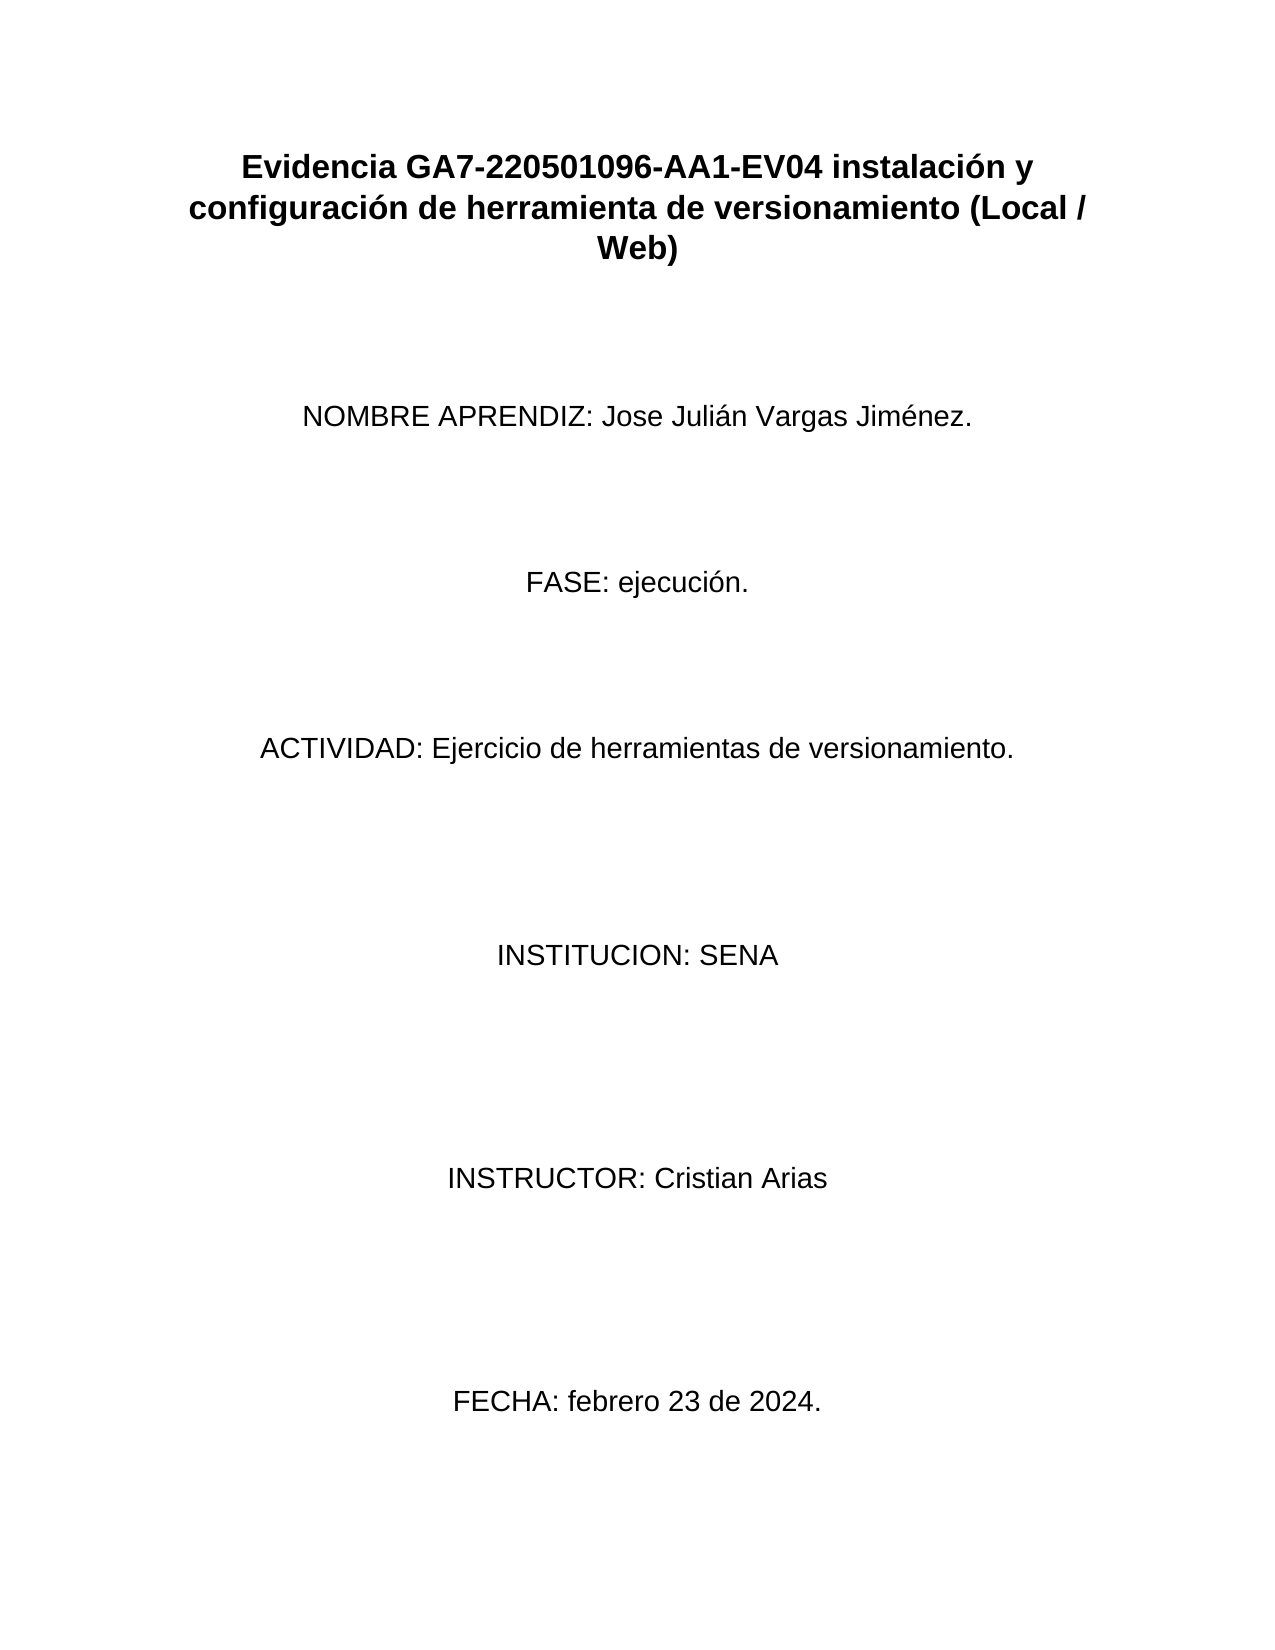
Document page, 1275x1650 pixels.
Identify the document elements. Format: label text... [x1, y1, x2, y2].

text FASE: ejecución. [177, 565, 1098, 598]
text FECHA: febrero 23 de 2024. [177, 1384, 1098, 1417]
text ACTIVIDAD: Ejercicio de herramientas de versionamiento. [177, 731, 1098, 764]
text INSTITUCION: SENA [177, 938, 1098, 972]
text NOMBRE APRENDIZ: Jose Julián Vargas Jiménez. [177, 399, 1098, 433]
text Evidencia GA7-220501096-AA1-EV04 instalación y configuración de herramienta de versionamiento (Local / Web) [177, 148, 1098, 267]
text INSTRUCTOR: Cristian Arias [177, 1161, 1098, 1195]
